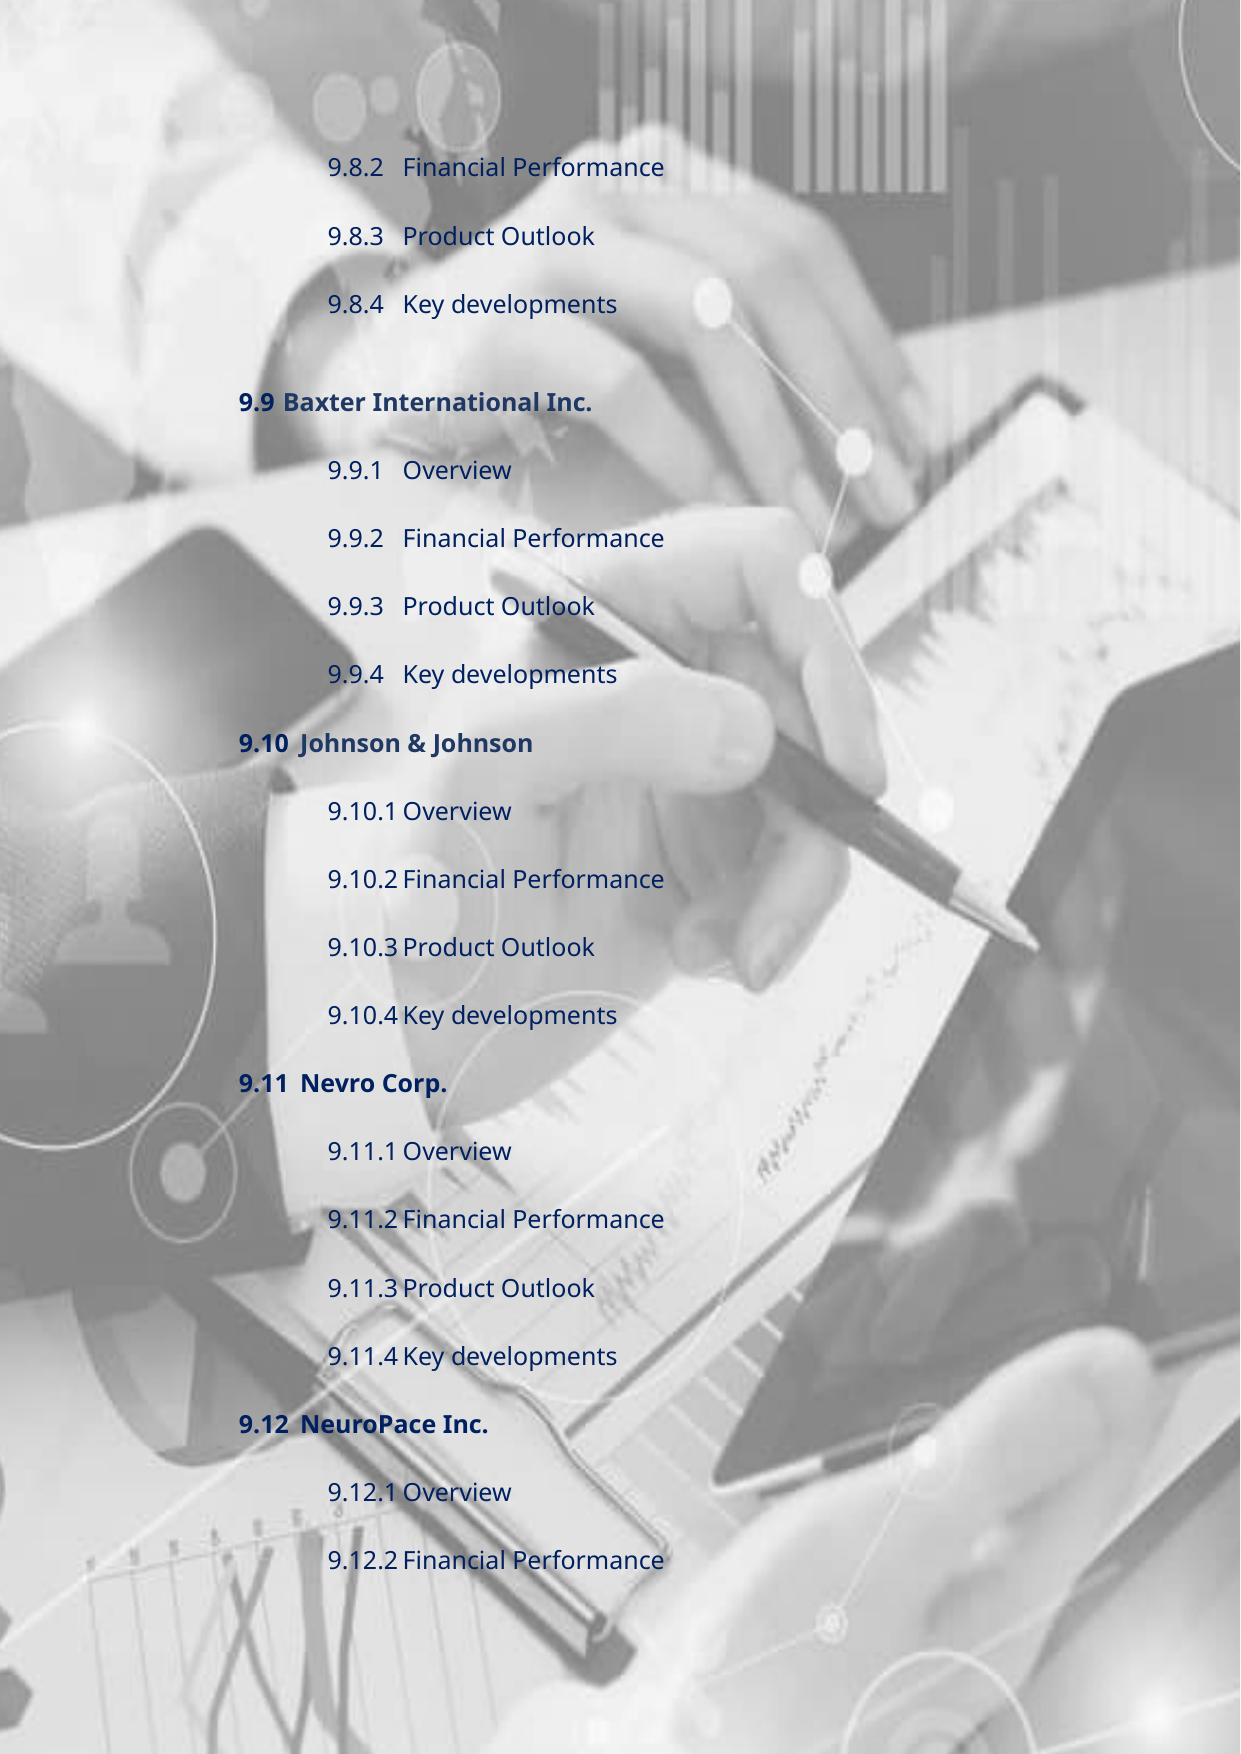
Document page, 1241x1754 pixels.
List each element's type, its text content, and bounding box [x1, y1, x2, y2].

list Key developments [327, 1338, 1090, 1372]
list Financial Performance [327, 150, 1090, 184]
list Financial Performance [327, 1543, 1090, 1577]
list Product Outlook [327, 929, 1090, 964]
list Financial Performance [327, 521, 1090, 555]
list Financial Performance [327, 1202, 1090, 1236]
list Key developments [327, 286, 1090, 320]
list Key developments [327, 657, 1090, 691]
list Financial Performance [327, 861, 1090, 896]
list Nevro Corp. [239, 1066, 1090, 1100]
list Overview [327, 453, 1090, 487]
list Overview [327, 1474, 1090, 1509]
list NeuroPace Inc. [239, 1406, 1090, 1441]
list Johnson & Johnson [239, 725, 1090, 759]
list Product Outlook [327, 1270, 1090, 1304]
list Product Outlook [327, 218, 1090, 252]
list Key developments [327, 998, 1090, 1032]
list Overview [327, 1134, 1090, 1168]
list Overview [327, 793, 1090, 827]
list Baxter International Inc. [239, 384, 1090, 419]
list Product Outlook [327, 589, 1090, 623]
